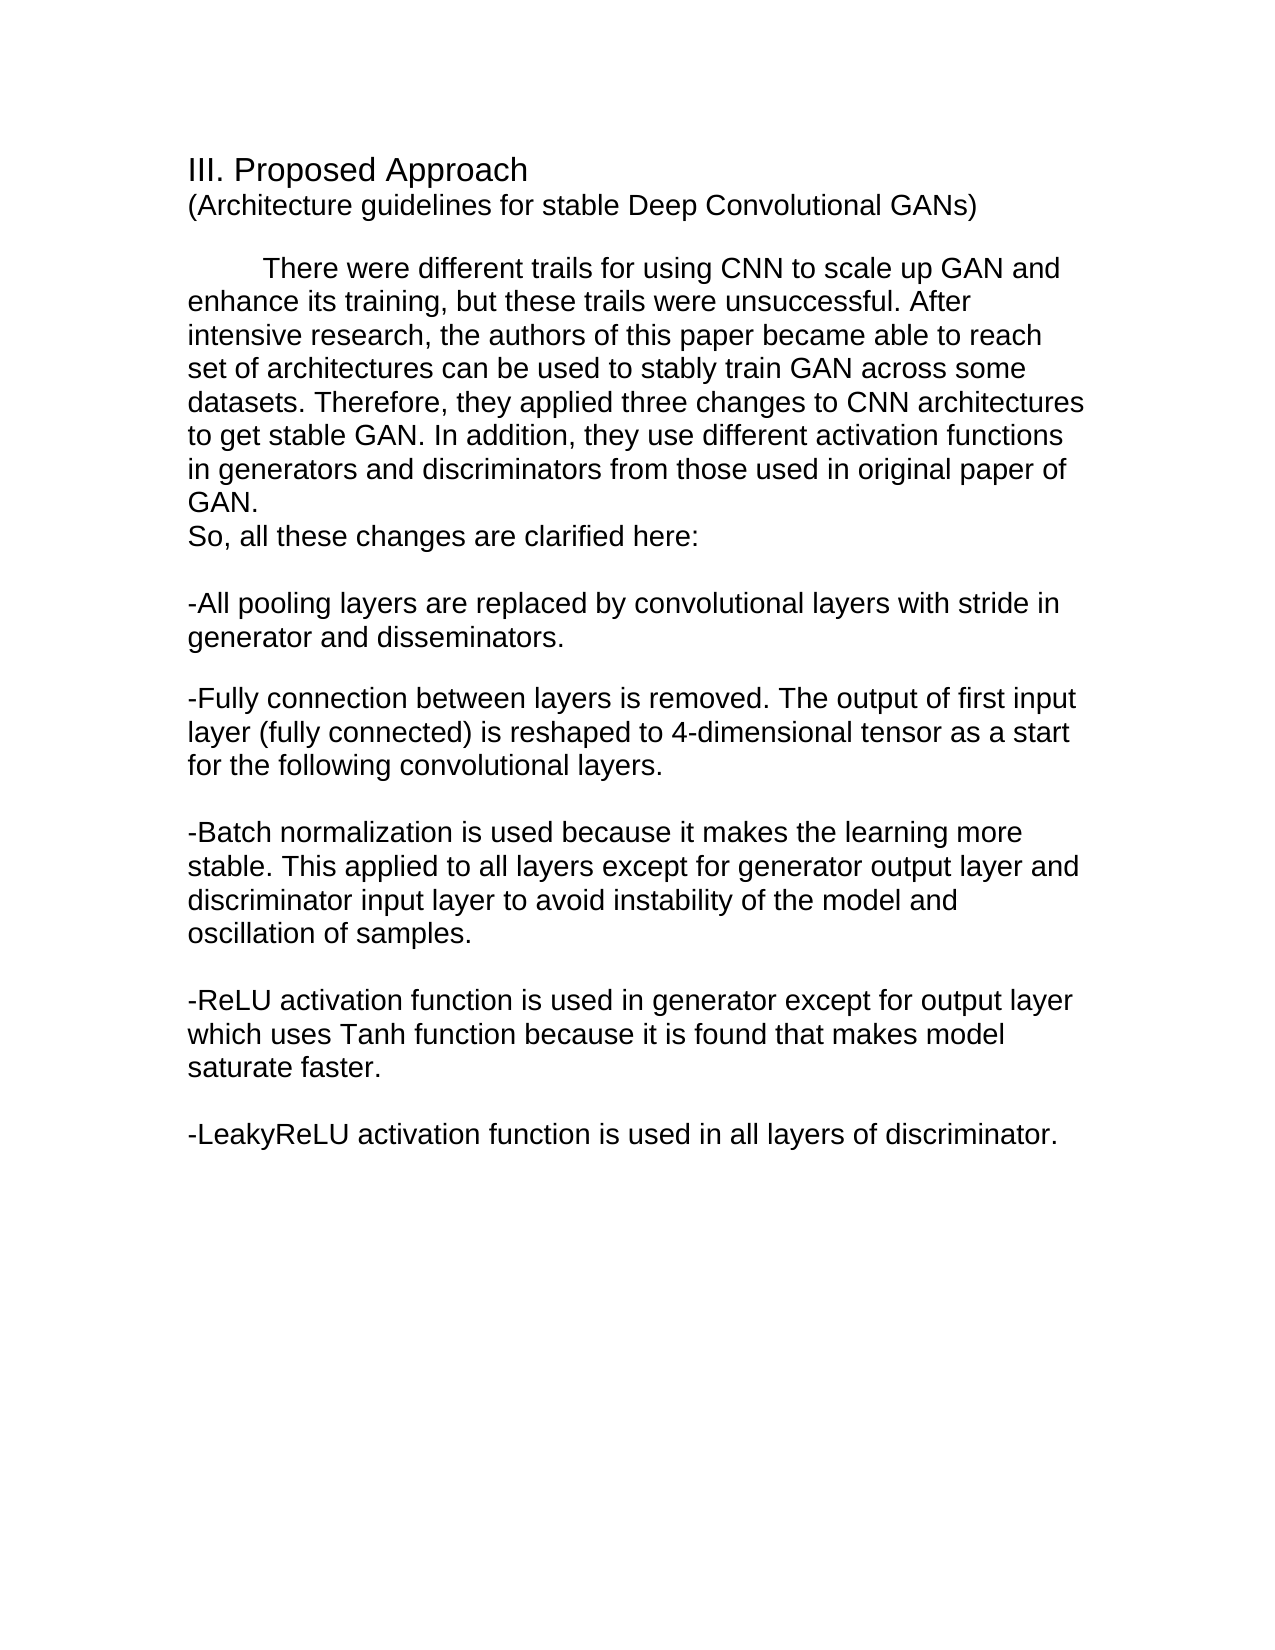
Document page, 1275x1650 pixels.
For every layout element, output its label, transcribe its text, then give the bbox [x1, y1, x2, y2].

text -ReLU activation function is used in generator except for output layer which uses Tanh function because it is found that makes model saturate faster. [187, 983, 1087, 1084]
text -All pooling layers are replaced by convolutional layers with stride in generator and disseminators. [187, 586, 1087, 653]
text -LeakyReLU activation function is used in all layers of discriminator. [187, 1117, 1087, 1151]
text -Fully connection between layers is removed. The output of first input layer (fully connected) is reshaped to 4-dimensional tensor as a start for the following convolutional layers. [187, 681, 1087, 782]
text There were different trails for using CNN to scale up GAN and enhance its training, but these trails were unsuccessful. After intensive research, the authors of this paper became able to reach set of architectures can be used to stably train GAN across some datasets. Therefore, they applied three changes to CNN architectures to get stable GAN. In addition, they use different activation functions in generators and discriminators from those used in original paper of GAN. [187, 251, 1087, 519]
text So, all these changes are clarified here: [187, 519, 1087, 553]
text III. Proposed Approach [187, 150, 1087, 188]
text -Batch normalization is used because it makes the learning more stable. This applied to all layers except for generator output layer and discriminator input layer to avoid instability of the model and oscillation of samples. [187, 815, 1087, 949]
text (Architecture guidelines for stable Deep Convolutional GANs) [187, 188, 1087, 222]
